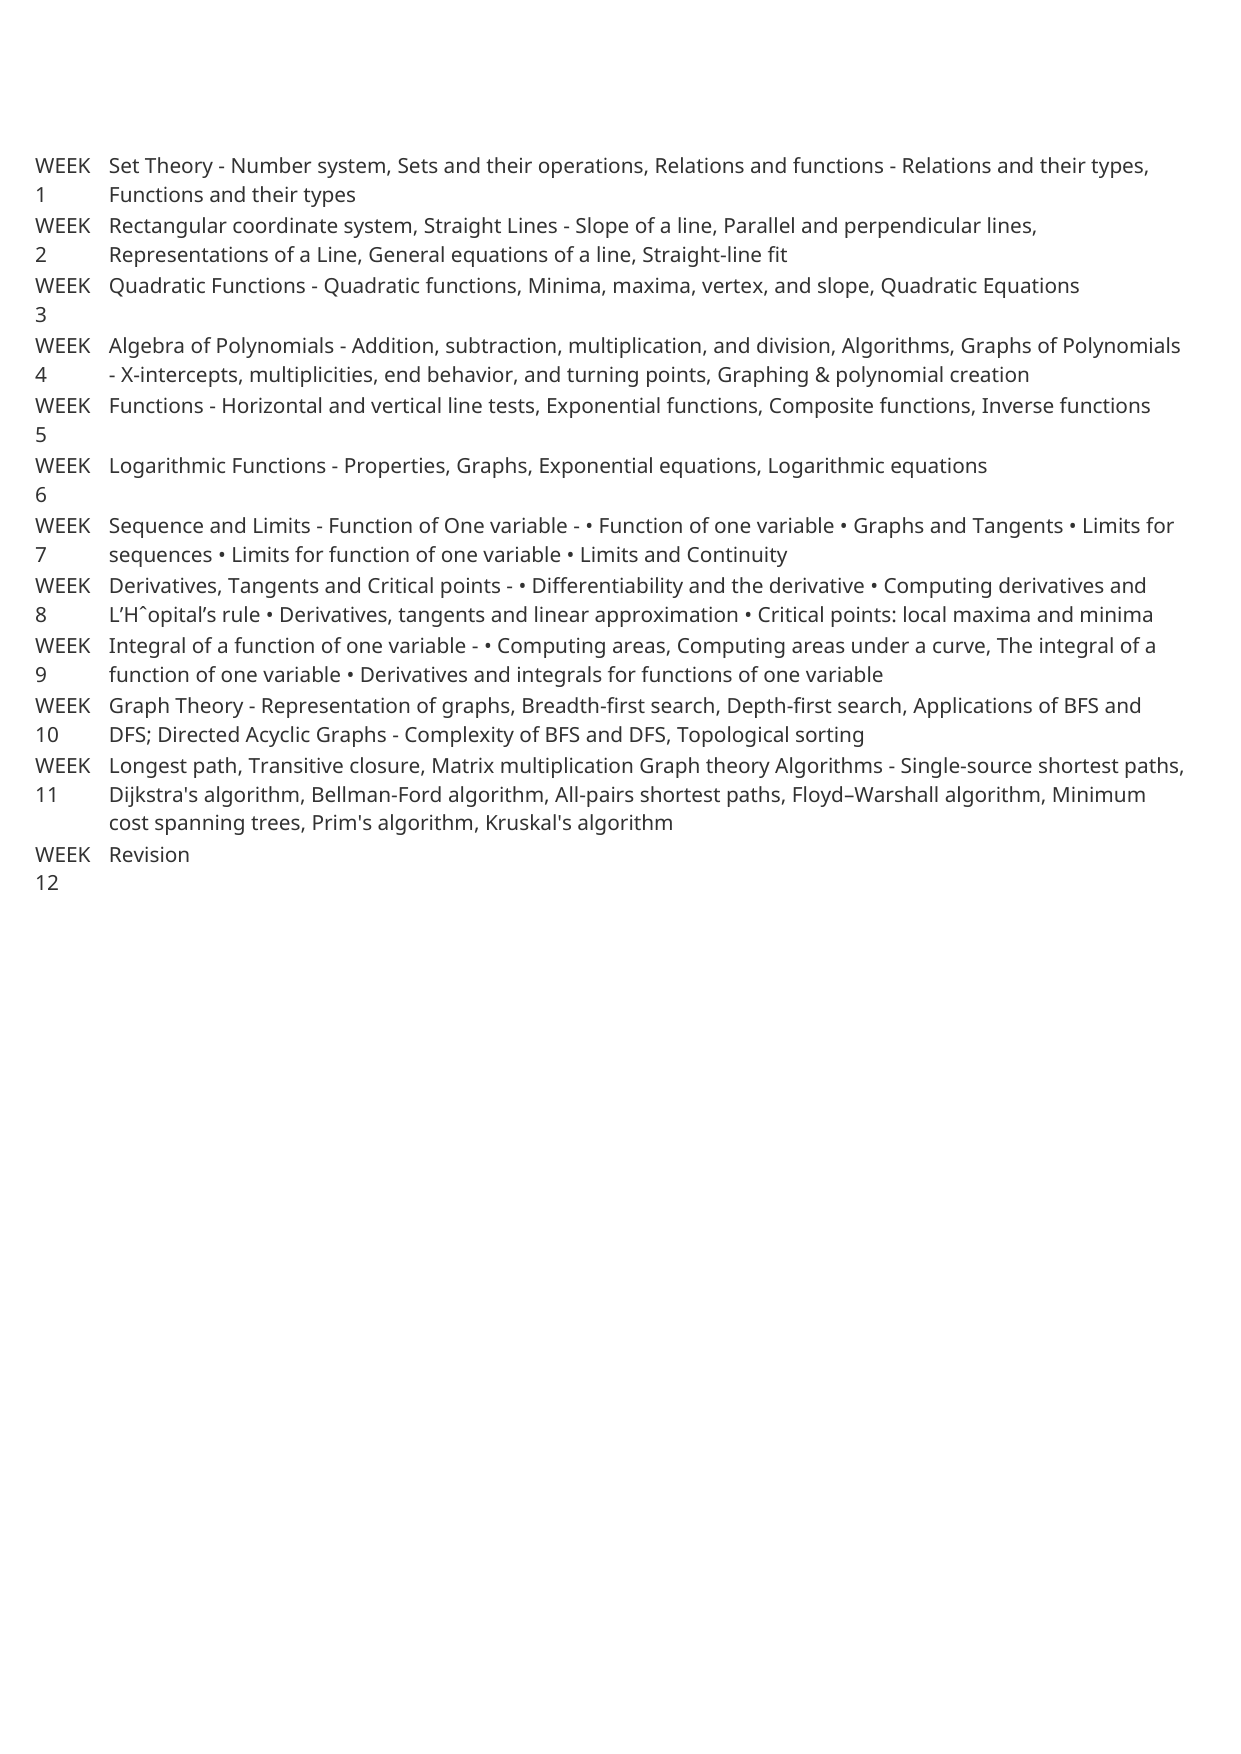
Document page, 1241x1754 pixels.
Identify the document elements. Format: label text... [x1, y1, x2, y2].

table_cell WEEK 3 [34, 270, 107, 330]
table_cell WEEK 7 [34, 510, 107, 570]
table_cell Longest path, Transitive closure, Matrix multiplication Graph theory Algorithms - Single-source shortest paths, Dijkstra's algorithm, Bellman-Ford algorithm, All-pairs shortest paths, Floyd–Warshall algorithm, Minimum cost spanning trees, Prim's algorithm, Kruskal's algorithm [107, 750, 1192, 838]
table_cell WEEK 4 [34, 330, 107, 390]
table_header Set Theory - Number system, Sets and their operations, Relations and functions - Relations and their types, Functions and their types [107, 150, 1192, 210]
table_cell WEEK 8 [34, 570, 107, 630]
table_cell WEEK 12 [34, 839, 107, 898]
table_cell Integral of a function of one variable - • Computing areas, Computing areas under a curve, The integral of a function of one variable • Derivatives and integrals for functions of one variable [107, 630, 1192, 690]
table_cell Sequence and Limits - Function of One variable - • Function of one variable • Graphs and Tangents • Limits for sequences • Limits for function of one variable • Limits and Continuity [107, 510, 1192, 570]
table_cell Logarithmic Functions - Properties, Graphs, Exponential equations, Logarithmic equations [107, 450, 1192, 510]
table_header WEEK 1 [34, 150, 107, 210]
table_cell Quadratic Functions - Quadratic functions, Minima, maxima, vertex, and slope, Quadratic Equations [107, 270, 1192, 330]
table_cell WEEK 6 [34, 450, 107, 510]
table_cell WEEK 9 [34, 630, 107, 690]
table_cell WEEK 2 [34, 210, 107, 270]
table_cell WEEK 11 [34, 750, 107, 838]
table_cell Algebra of Polynomials - Addition, subtraction, multiplication, and division, Algorithms, Graphs of Polynomials - X-intercepts, multiplicities, end behavior, and turning points, Graphing & polynomial creation [107, 330, 1192, 390]
table_cell Functions - Horizontal and vertical line tests, Exponential functions, Composite functions, Inverse functions [107, 390, 1192, 450]
table_cell Revision [107, 839, 1192, 898]
table_cell Derivatives, Tangents and Critical points - • Differentiability and the derivative • Computing derivatives and L’Hˆopital’s rule • Derivatives, tangents and linear approximation • Critical points: local maxima and minima [107, 570, 1192, 630]
table_cell Rectangular coordinate system, Straight Lines - Slope of a line, Parallel and perpendicular lines, Representations of a Line, General equations of a line, Straight-line fit [107, 210, 1192, 270]
table_cell Graph Theory - Representation of graphs, Breadth-first search, Depth-first search, Applications of BFS and DFS; Directed Acyclic Graphs - Complexity of BFS and DFS, Topological sorting [107, 690, 1192, 750]
table_cell WEEK 5 [34, 390, 107, 450]
table_cell WEEK 10 [34, 690, 107, 750]
